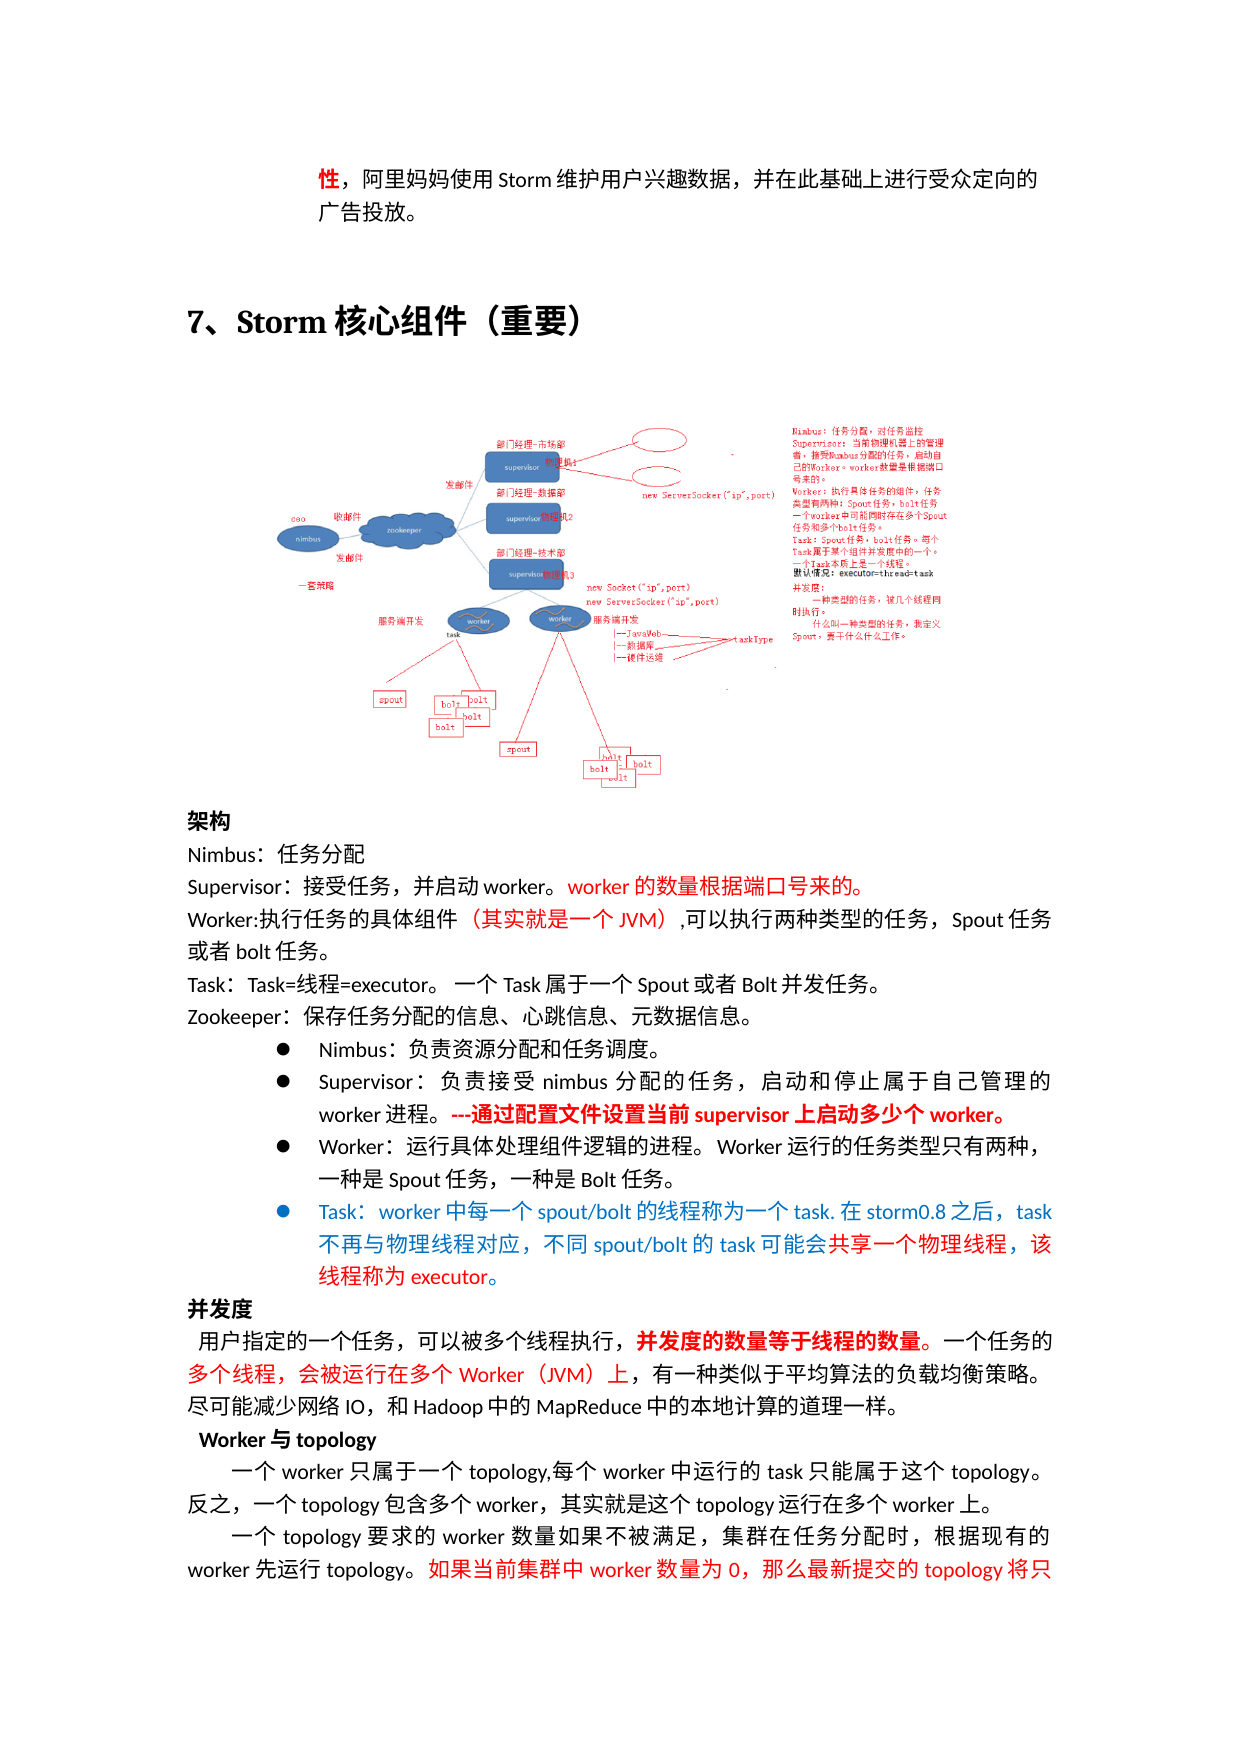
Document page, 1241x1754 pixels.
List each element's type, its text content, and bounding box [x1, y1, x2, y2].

picture [187, 413, 1053, 794]
subtitle 7、Storm核心组件（重要） [187, 287, 1053, 352]
list Worker：运行具体处理组件逻辑的进程。Worker运行的任务类型只有两种，一种是Spout任务，一种是Bolt任务。 [275, 1129, 1053, 1194]
text Worker与topology [187, 1421, 1053, 1454]
text Worker:执行任务的具体组件（其实就是一个JVM）,可以执行两种类型的任务，Spout任务或者bolt任务。 [187, 901, 1053, 966]
text 一个worker只属于一个topology,每个worker中运行的task只能属于这个topology。 反之，一个topology包含多个worker，其实就是这个topology运行在多个worker上。 [187, 1454, 1053, 1519]
list Nimbus：负责资源分配和任务调度。 [275, 1031, 1053, 1064]
text 架构 [187, 804, 1053, 836]
text Supervisor：接受任务，并启动worker。worker的数量根据端口号来的。 [187, 869, 1053, 901]
list Task：worker中每一个spout/bolt的线程称为一个task. 在storm0.8之后，task不再与物理线程对应，不同spout/bolt的task可能会共享一个物理线程，该线程称为executor。 [275, 1194, 1053, 1291]
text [187, 1519, 1053, 1584]
text Zookeeper：保存任务分配的信息、心跳信息、元数据信息。 [187, 999, 1053, 1031]
list Supervisor：负责接受nimbus分配的任务，启动和停止属于自己管理的worker进程。---通过配置文件设置当前supervisor上启动多少个worker。 [275, 1064, 1053, 1129]
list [319, 162, 1053, 227]
text 用户指定的一个任务，可以被多个线程执行，并发度的数量等于线程的数量。一个任务的多个线程，会被运行在多个Worker（JVM）上，有一种类似于平均算法的负载均衡策略。尽可能减少网络IO，和Hadoop中的MapReduce中的本地计算的道理一样。 [187, 1324, 1053, 1421]
text Nimbus：任务分配 [187, 836, 1053, 869]
text Task：Task=线程=executor。 一个Task属于一个Spout或者Bolt并发任务。 [187, 966, 1053, 999]
text 并发度 [187, 1291, 1053, 1324]
